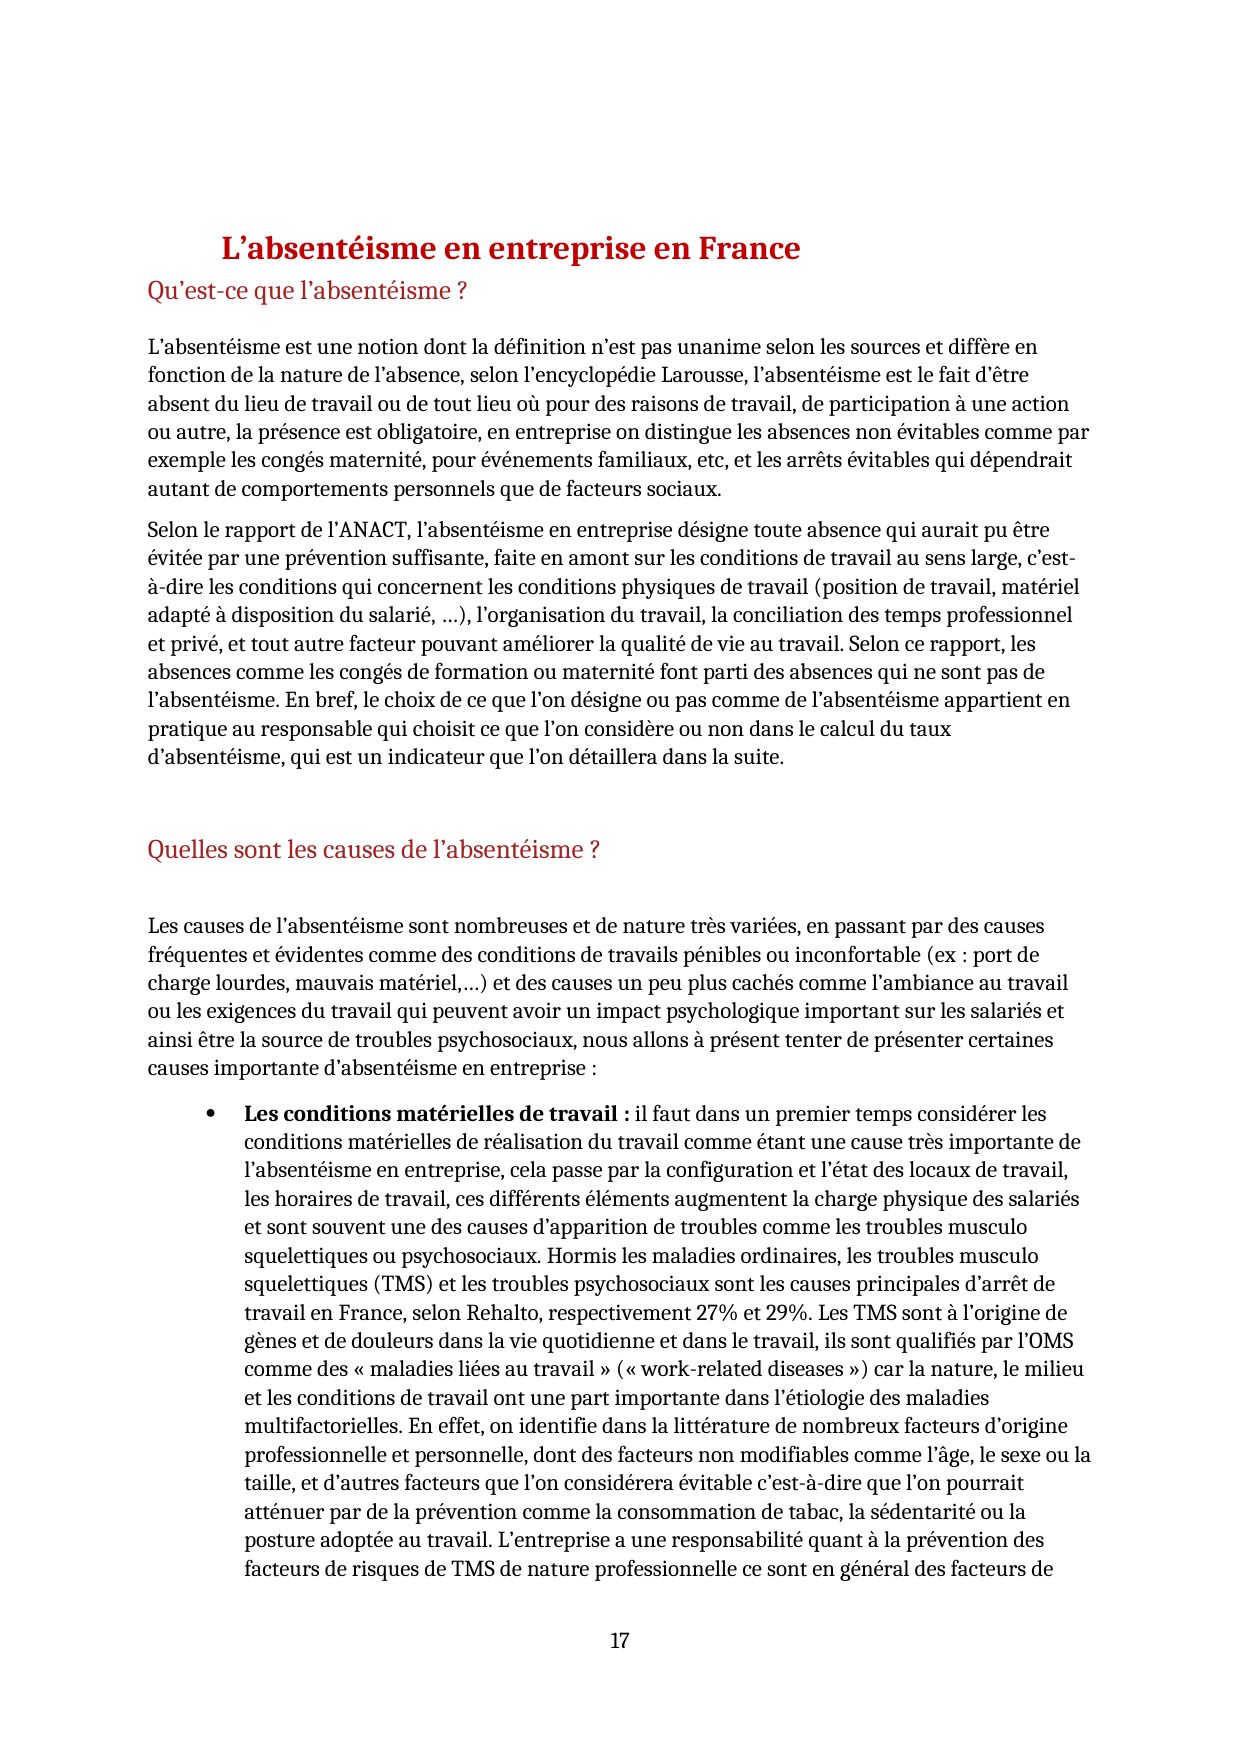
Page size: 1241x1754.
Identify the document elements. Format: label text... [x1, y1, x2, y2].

text Selon le rapport de l’ANACT, l’absentéisme en entreprise désigne toute absence qui aurait pu être évitée par une prévention suffisante, faite en amont sur les conditions de travail au sens large, c’est-à-dire les conditions qui concernent les conditions physiques de travail (position de travail, matériel adapté à disposition du salarié, …), l’organisation du travail, la conciliation des temps professionnel et privé, et tout autre facteur pouvant améliorer la qualité de vie au travail. Selon ce rapport, les absences comme les congés de formation ou maternité font parti des absences qui ne sont pas de l’absentéisme. En bref, le choix de ce que l’on désigne ou pas comme de l’absentéisme appartient en pratique au responsable qui choisit ce que l’on considère ou non dans le calcul du taux d’absentéisme, qui est un indicateur que l’on détaillera dans la suite. [148, 517, 1093, 771]
text L’absentéisme est une notion dont la définition n’est pas unanime selon les sources et diffère en fonction de la nature de l’absence, selon l’encyclopédie Larousse, l’absentéisme est le fait d’être absent du lieu de travail ou de tout lieu où pour des raisons de travail, de participation à une action ou autre, la présence est obligatoire, en entreprise on distingue les absences non évitables comme par exemple les congés maternité, pour événements familiaux, etc, et les arrêts évitables qui dépendrait autant de comportements personnels que de facteurs sociaux. [148, 333, 1093, 502]
subtitle L’absentéisme en entreprise en France [148, 229, 1093, 268]
subtitle Qu’est-ce que l’absentéisme ? [148, 275, 1093, 306]
subtitle Quelles sont les causes de l’absentéisme ? [148, 834, 1093, 866]
text Les causes de l’absentéisme sont nombreuses et de nature très variées, en passant par des causes fréquentes et évidentes comme des conditions de travails pénibles ou inconfortable (ex : port de charge lourdes, mauvais matériel,…) et des causes un peu plus cachés comme l’ambiance au travail ou les exigences du travail qui peuvent avoir un impact psychologique important sur les salariés et ainsi être la source de troubles psychosociaux, nous allons à présent tenter de présenter certaines causes importante d’absentéisme en entreprise : [148, 913, 1093, 1082]
